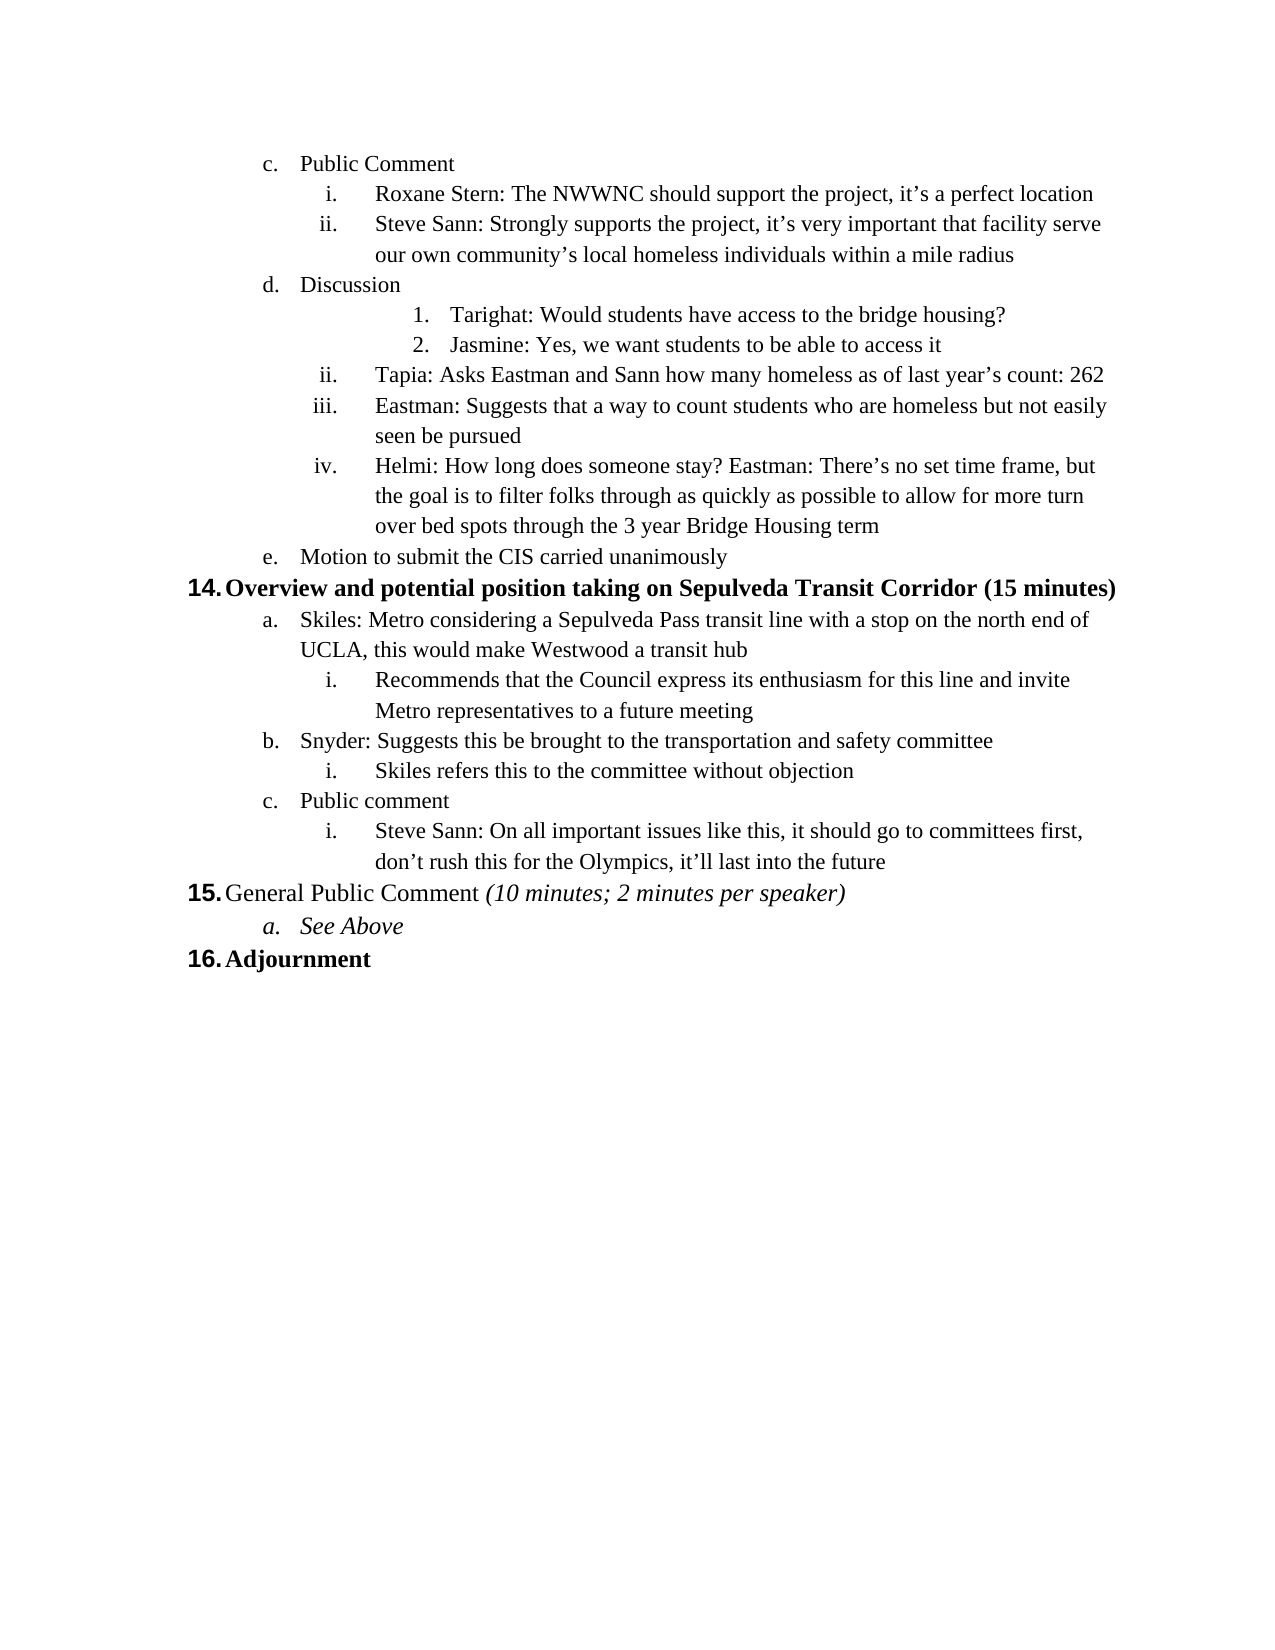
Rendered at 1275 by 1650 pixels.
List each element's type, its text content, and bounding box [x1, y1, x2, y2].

list Steve Sann: Strongly supports the project, it’s very important that facility serve our own community’s local homeless individuals within a mile radius [337, 210, 1125, 267]
list See Above [262, 911, 1125, 940]
list Steve Sann: On all important issues like this, it should go to committees first, don’t rush this for the Olympics, it’ll last into the future [337, 817, 1125, 874]
list Adjournment [187, 944, 1125, 973]
list Jasmine: Yes, we want students to be able to access it [412, 331, 1125, 358]
list Public comment [262, 787, 1125, 814]
list Skiles refers this to the committee without objection [337, 757, 1125, 783]
list Snyder: Suggests this be brought to the transportation and safety committee [262, 727, 1125, 753]
list Motion to submit the CIS carried unanimously [262, 543, 1125, 569]
list Recommends that the Council express its enthusiasm for this line and invite Metro representatives to a future meeting [337, 666, 1125, 723]
list Tapia: Asks Eastman and Sann how many homeless as of last year’s count: 262 [337, 361, 1125, 388]
list Eastman: Suggests that a way to count students who are homeless but not easily seen be pursued [337, 392, 1125, 448]
list Overview and potential position taking on Sepulveda Transit Corridor (15 minutes) [187, 573, 1125, 602]
list Public Comment [262, 150, 1125, 176]
list Skiles: Metro considering a Sepulveda Pass transit line with a stop on the north end of UCLA, this would make Westwood a transit hub [262, 606, 1125, 663]
list Tarighat: Would students have access to the bridge housing? [412, 301, 1125, 327]
list Roxane Stern: The NWWNC should support the project, it’s a perfect location [337, 180, 1125, 207]
list Discussion [262, 271, 1125, 297]
list General Public Comment (10 minutes; 2 minutes per speaker) [187, 878, 1125, 907]
list Helmi: How long does someone stay? Eastman: There’s no set time frame, but the goal is to filter folks through as quickly as possible to allow for more turn over bed spots through the 3 year Bridge Housing term [337, 452, 1125, 539]
